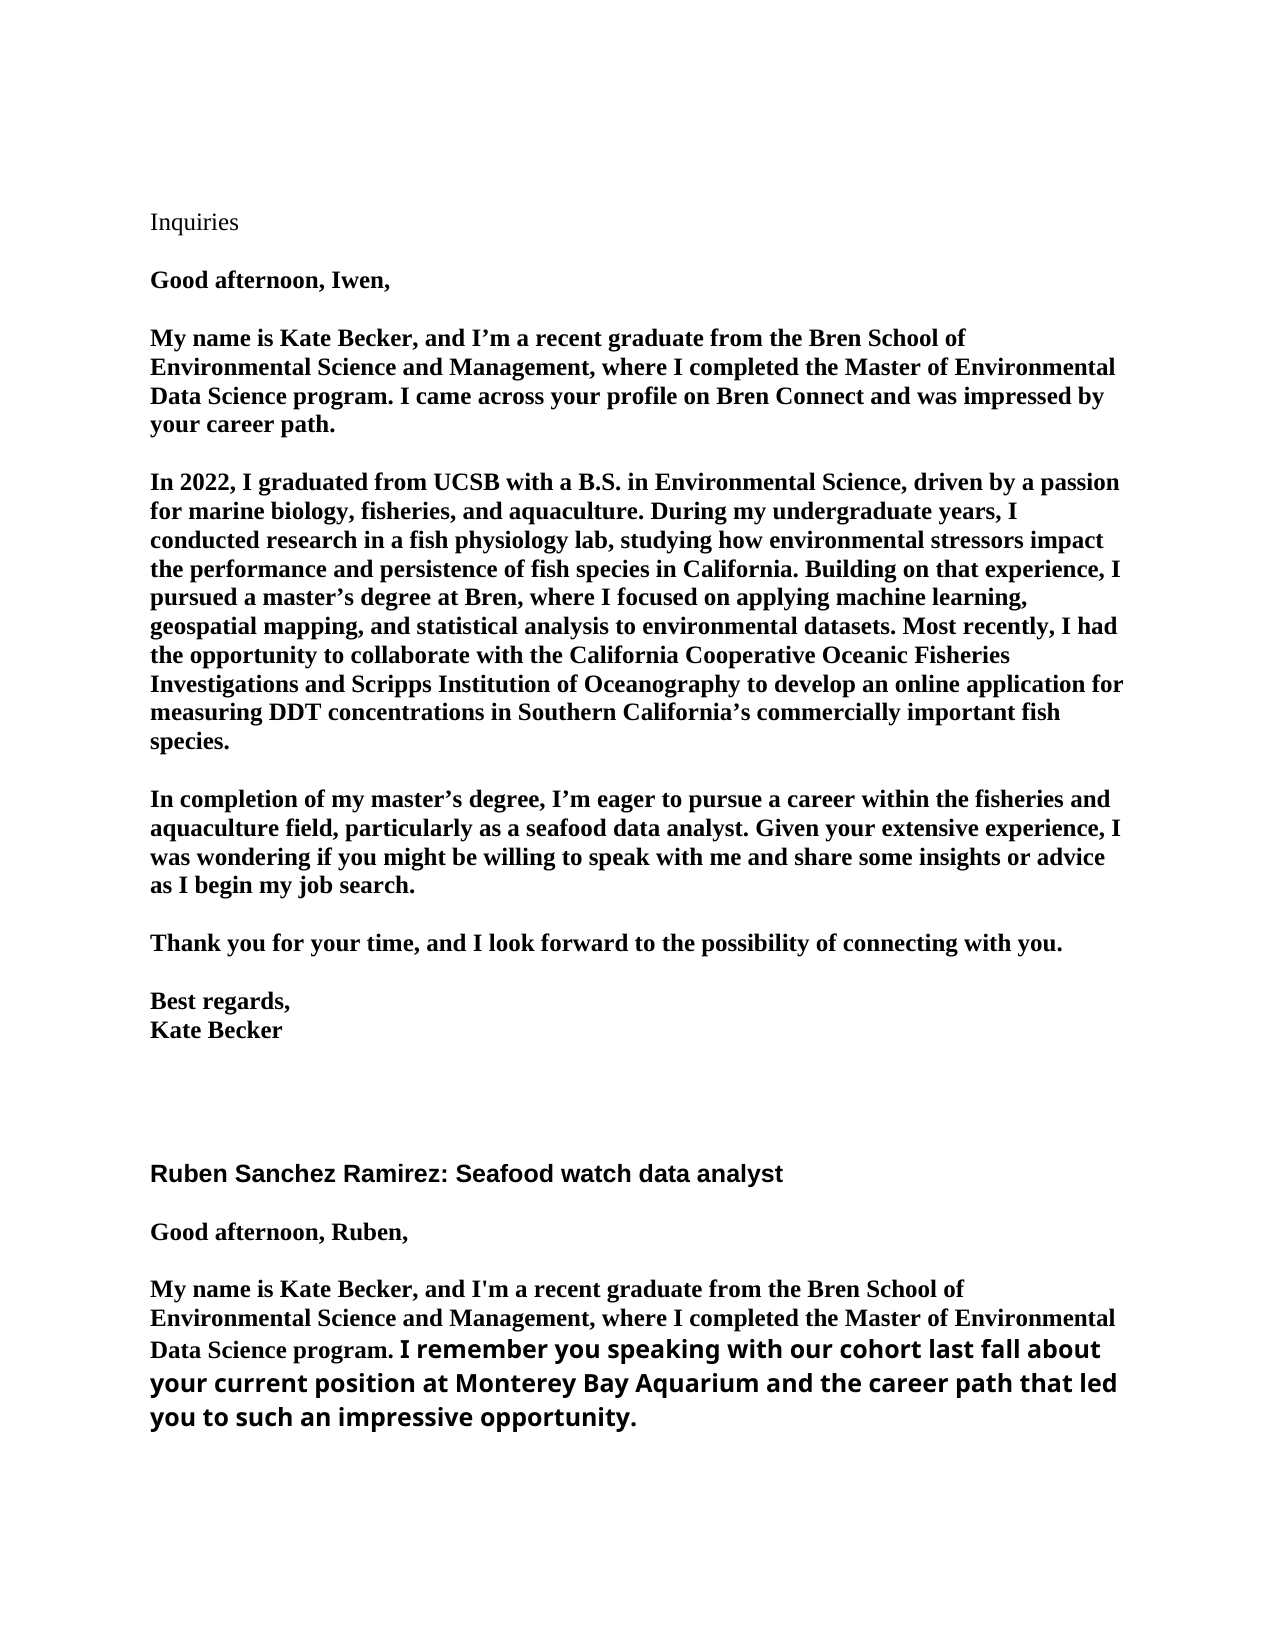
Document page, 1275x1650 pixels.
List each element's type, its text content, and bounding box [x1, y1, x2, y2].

text Ruben Sanchez Ramirez: Seafood watch data analyst [150, 1159, 1125, 1188]
text My name is Kate Becker, and I’m a recent graduate from the Bren School of Environmental Science and Management, where I completed the Master of Environmental Data Science program. I came across your profile on Bren Connect and was impressed by your career path. [150, 323, 1125, 438]
text In 2022, I graduated from UCSB with a B.S. in Environmental Science, driven by a passion for marine biology, fisheries, and aquaculture. During my undergraduate years, I conducted research in a fish physiology lab, studying how environmental stressors impact the performance and persistence of fish species in California. Building on that experience, I pursued a master’s degree at Bren, where I focused on applying machine learning, geospatial mapping, and statistical analysis to environmental datasets. Most recently, I had the opportunity to collaborate with the California Cooperative Oceanic Fisheries Investigations and Scripps Institution of Oceanography to develop an online application for measuring DDT concentrations in Southern California’s commercially important fish species. [150, 467, 1125, 755]
text Thank you for your time, and I look forward to the possibility of connecting with you. [150, 928, 1125, 957]
text Good afternoon, Ruben, [150, 1217, 1125, 1245]
text Good afternoon, Iwen, [150, 265, 1125, 294]
text My name is Kate Becker, and I'm a recent graduate from the Bren School of Environmental Science and Management, where I completed the Master of Environmental Data Science program. I remember you speaking with our cohort last fall about your current position at Monterey Bay Aquarium and the career path that led you to such an impressive opportunity. [150, 1274, 1125, 1434]
text Inquiries [150, 207, 1125, 236]
text Best regards, Kate Becker [150, 986, 1125, 1044]
text In completion of my master’s degree, I’m eager to pursue a career within the fisheries and aquaculture field, particularly as a seafood data analyst. Given your extensive experience, I was wondering if you might be willing to speak with me and share some insights or advice as I begin my job search. [150, 784, 1125, 899]
